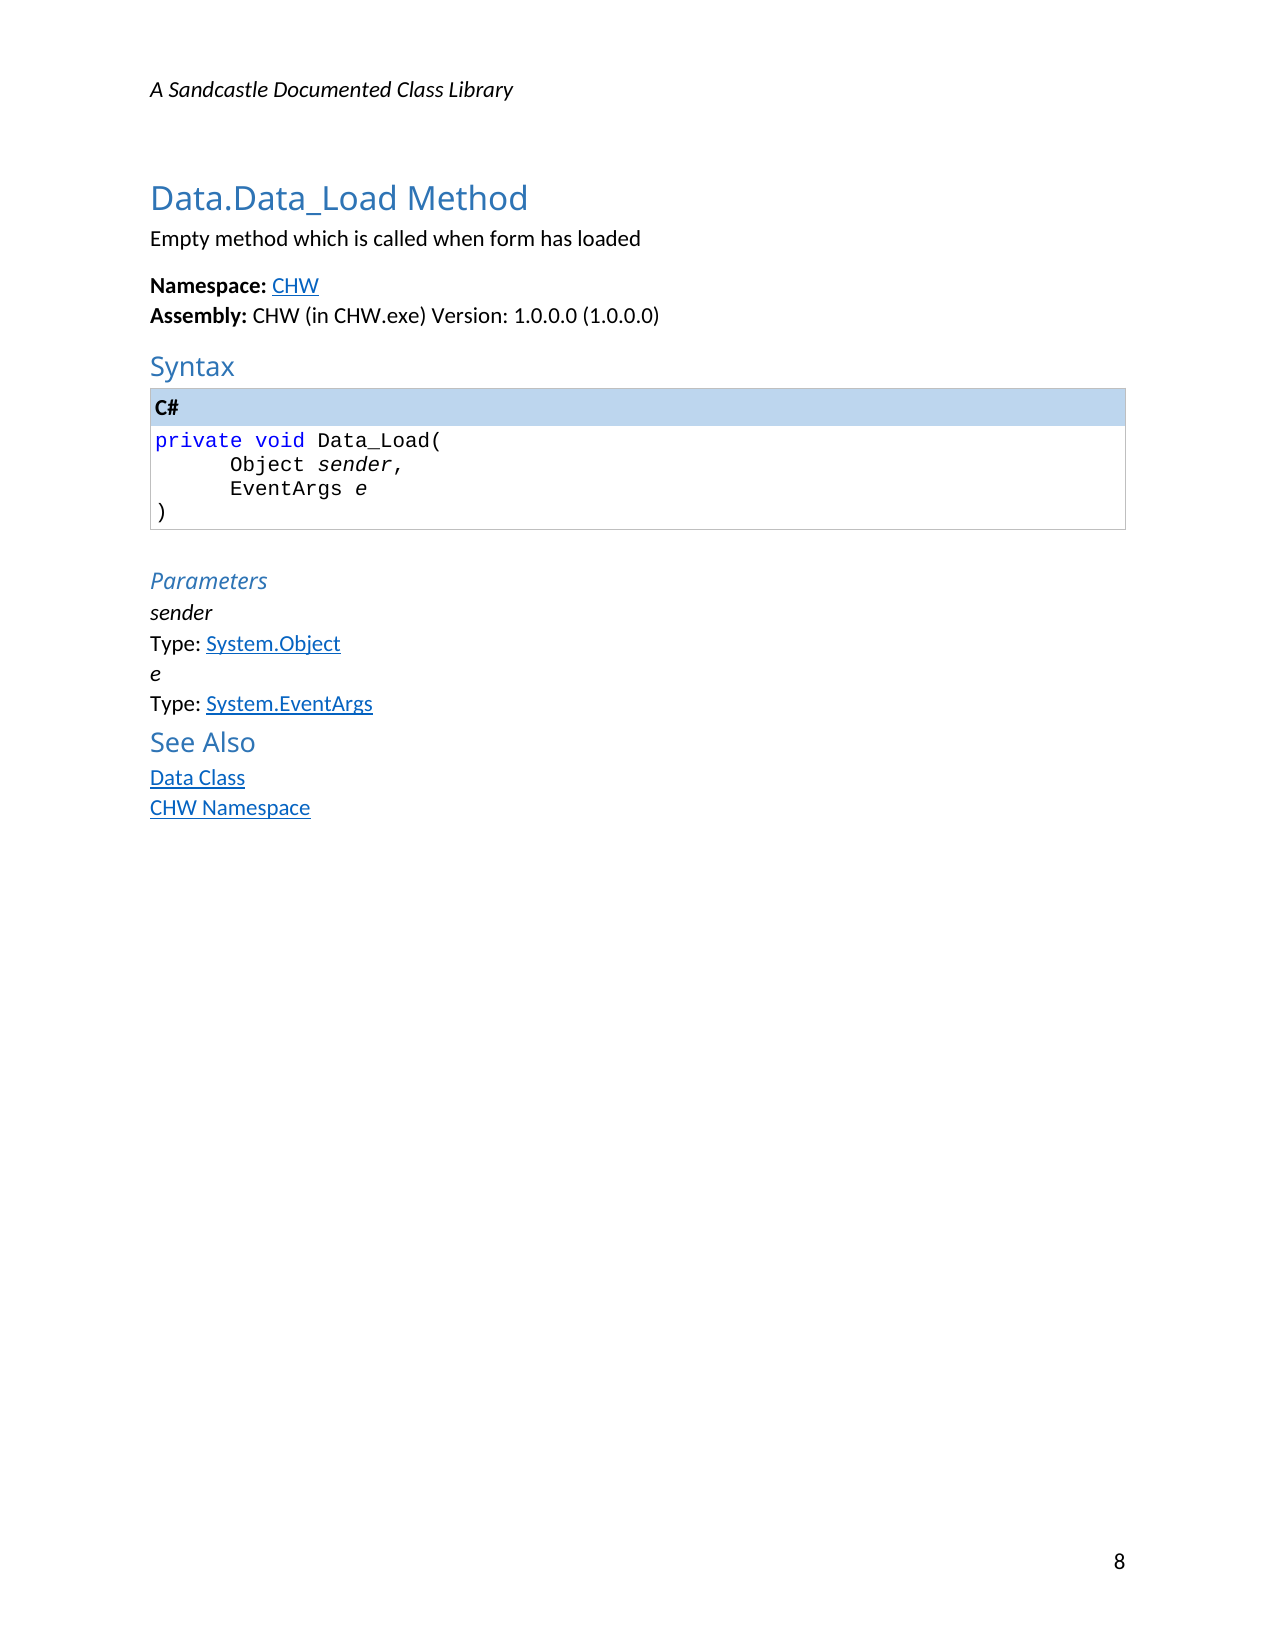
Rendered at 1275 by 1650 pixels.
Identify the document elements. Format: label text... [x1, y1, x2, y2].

text sender [150, 598, 1125, 626]
text Empty method which is called when form has loaded [150, 224, 1125, 252]
text Namespace: CHWAssembly: CHW (in CHW.exe) Version: 1.0.0.0 (1.0.0.0) [150, 271, 1125, 329]
subtitle Syntax [150, 348, 1125, 385]
text CHW Namespace [150, 793, 1125, 821]
table_header C# [151, 389, 1125, 426]
text Type: System.EventArgs [150, 689, 1125, 717]
subtitle Parameters [150, 565, 1125, 596]
text e [150, 659, 1125, 687]
text Data Class [150, 763, 1125, 791]
subtitle Data.Data_Load Method [150, 175, 1125, 220]
table_cell private void Data_Load( Object sender, EventArgs e ) [151, 426, 1125, 529]
text Type: System.Object [150, 629, 1125, 657]
subtitle See Also [150, 723, 1125, 760]
